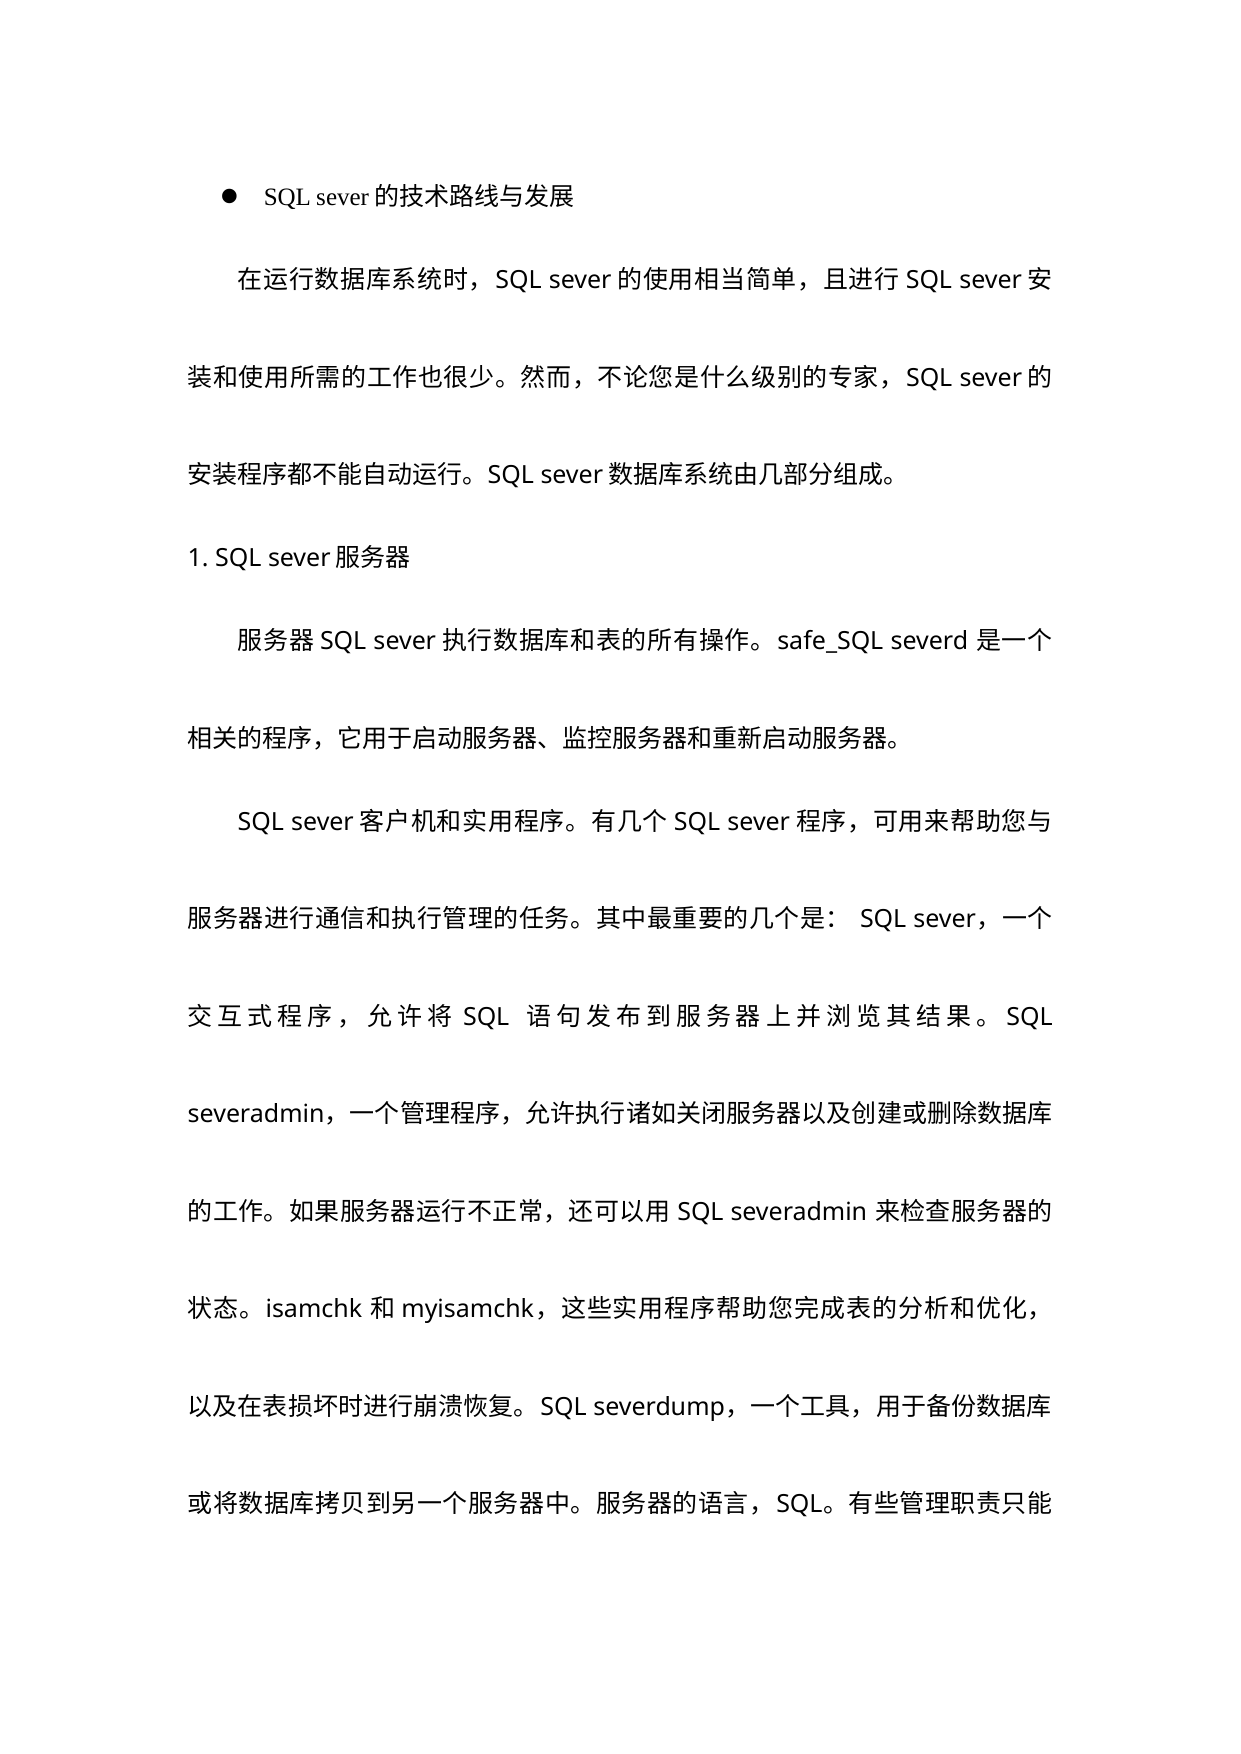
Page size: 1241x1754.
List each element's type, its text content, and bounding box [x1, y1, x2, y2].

text 在运行数据库系统时，SQL sever的使用相当简单，且进行SQL sever安装和使用所需的工作也很少。然而，不论您是什么级别的专家，SQL sever的安装程序都不能自动运行。SQL sever数据库系统由几部分组成。 [187, 245, 1053, 505]
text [187, 787, 1053, 1534]
list SQL sever的技术路线与发展 [220, 162, 1053, 227]
text 1. SQL sever服务器 [187, 523, 1053, 588]
text 服务器SQL sever执行数据库和表的所有操作。safe_SQL severd 是一个相关的程序，它用于启动服务器、监控服务器和重新启动服务器。 [187, 606, 1053, 769]
